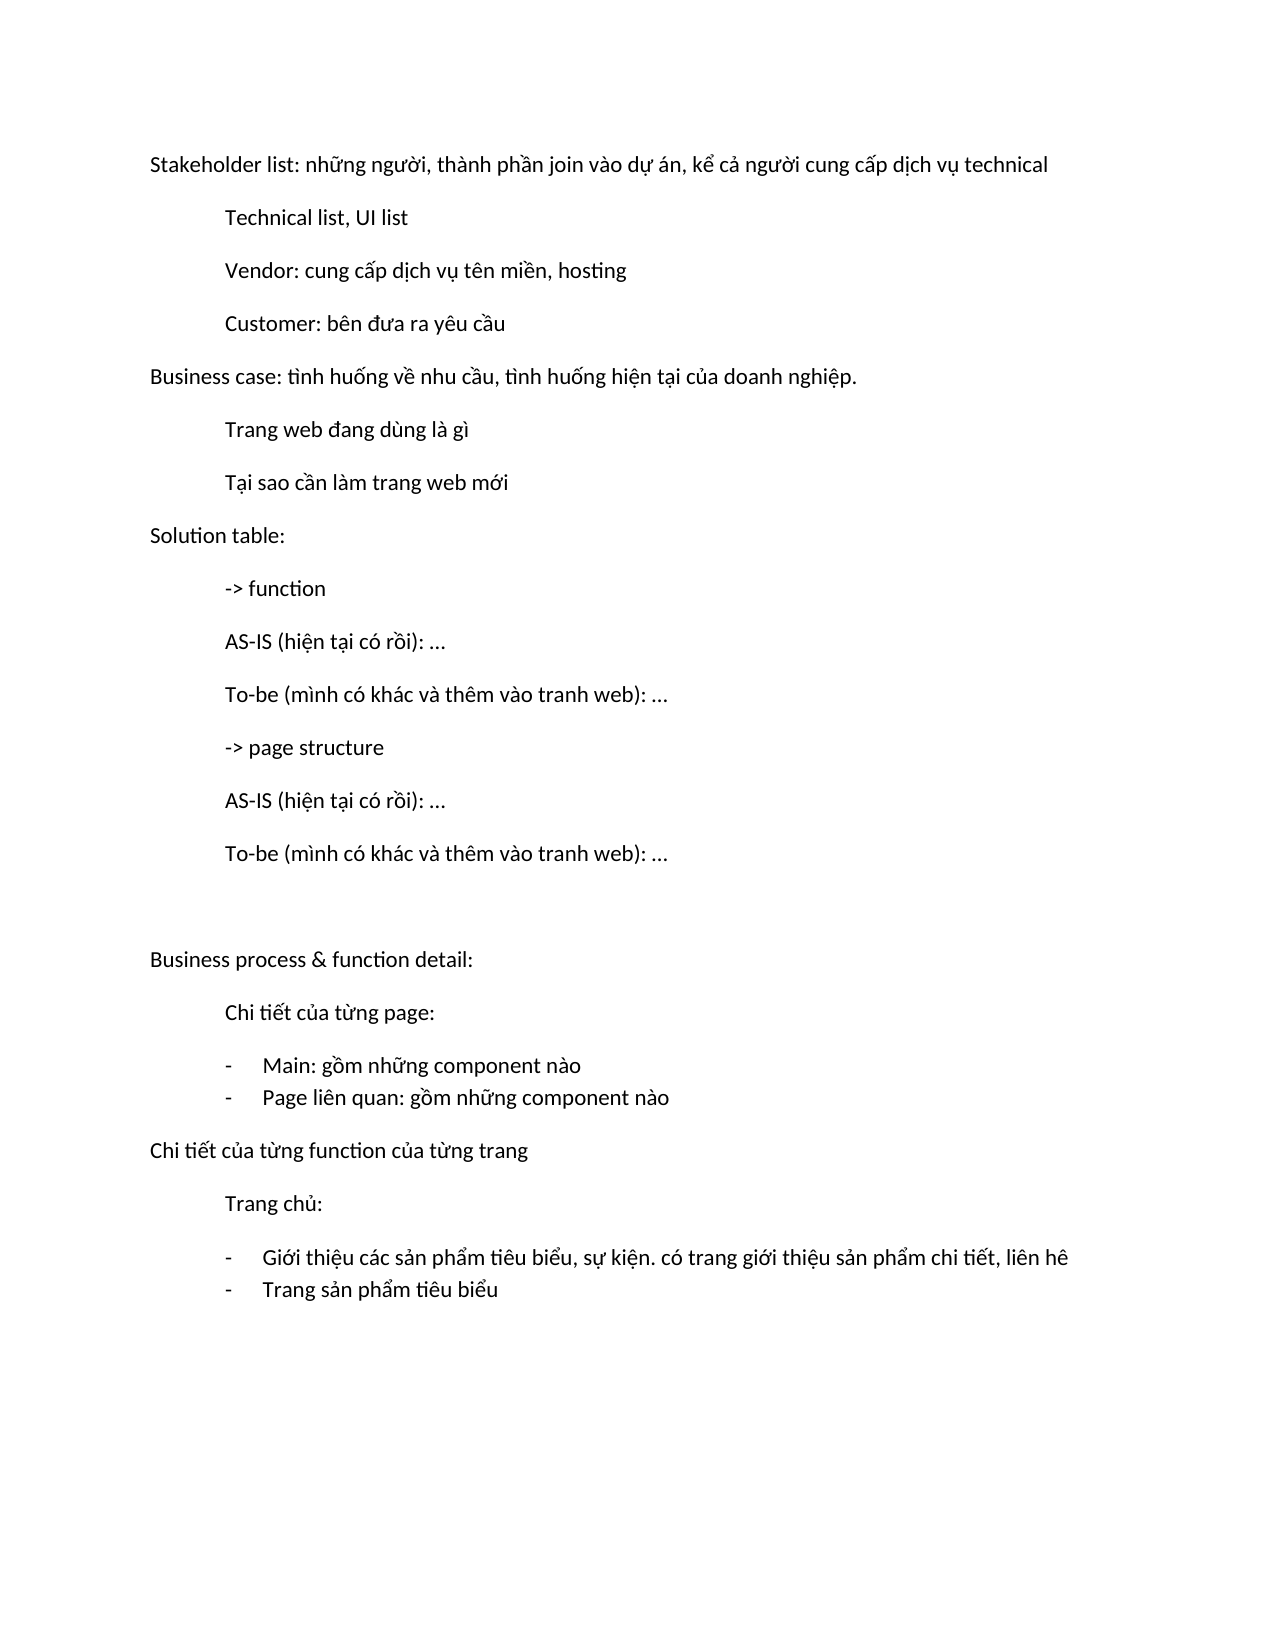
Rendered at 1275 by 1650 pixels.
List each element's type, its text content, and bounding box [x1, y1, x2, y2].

text -> function [150, 574, 1125, 602]
text Tại sao cần làm trang web mới [150, 468, 1125, 496]
text Chi tiết của từng function của từng trang [150, 1137, 1125, 1164]
text Trang chủ: [150, 1189, 1125, 1218]
text AS-IS (hiện tại có rồi): … [150, 786, 1125, 814]
text -> page structure [150, 733, 1125, 761]
list Trang sản phẩm tiêu biểu [225, 1275, 1125, 1303]
text Business case: tình huống về nhu cầu, tình huống hiện tại của doanh nghiệp. [150, 362, 1125, 390]
list Giới thiệu các sản phẩm tiêu biểu, sự kiện. có trang giới thiệu sản phẩm chi tiết, liên hê [225, 1243, 1125, 1271]
text AS-IS (hiện tại có rồi): … [150, 627, 1125, 655]
text Trang web đang dùng là gì [150, 415, 1125, 443]
list Page liên quan: gồm những component nào [225, 1083, 1125, 1112]
text Chi tiết của từng page: [150, 998, 1125, 1026]
text Technical list, UI list [225, 203, 1125, 231]
text Business process & function detail: [150, 945, 1125, 973]
text Solution table: [150, 521, 1125, 549]
text To-be (mình có khác và thêm vào tranh web): … [150, 680, 1125, 708]
list Main: gồm những component nào [225, 1051, 1125, 1079]
text Customer: bên đưa ra yêu cầu [225, 309, 1125, 337]
text Vendor: cung cấp dịch vụ tên miền, hosting [225, 256, 1125, 284]
text To-be (mình có khác và thêm vào tranh web): … [150, 839, 1125, 867]
text Stakeholder list: những người, thành phần join vào dự án, kể cả người cung cấp dịch vụ technical [150, 150, 1125, 178]
